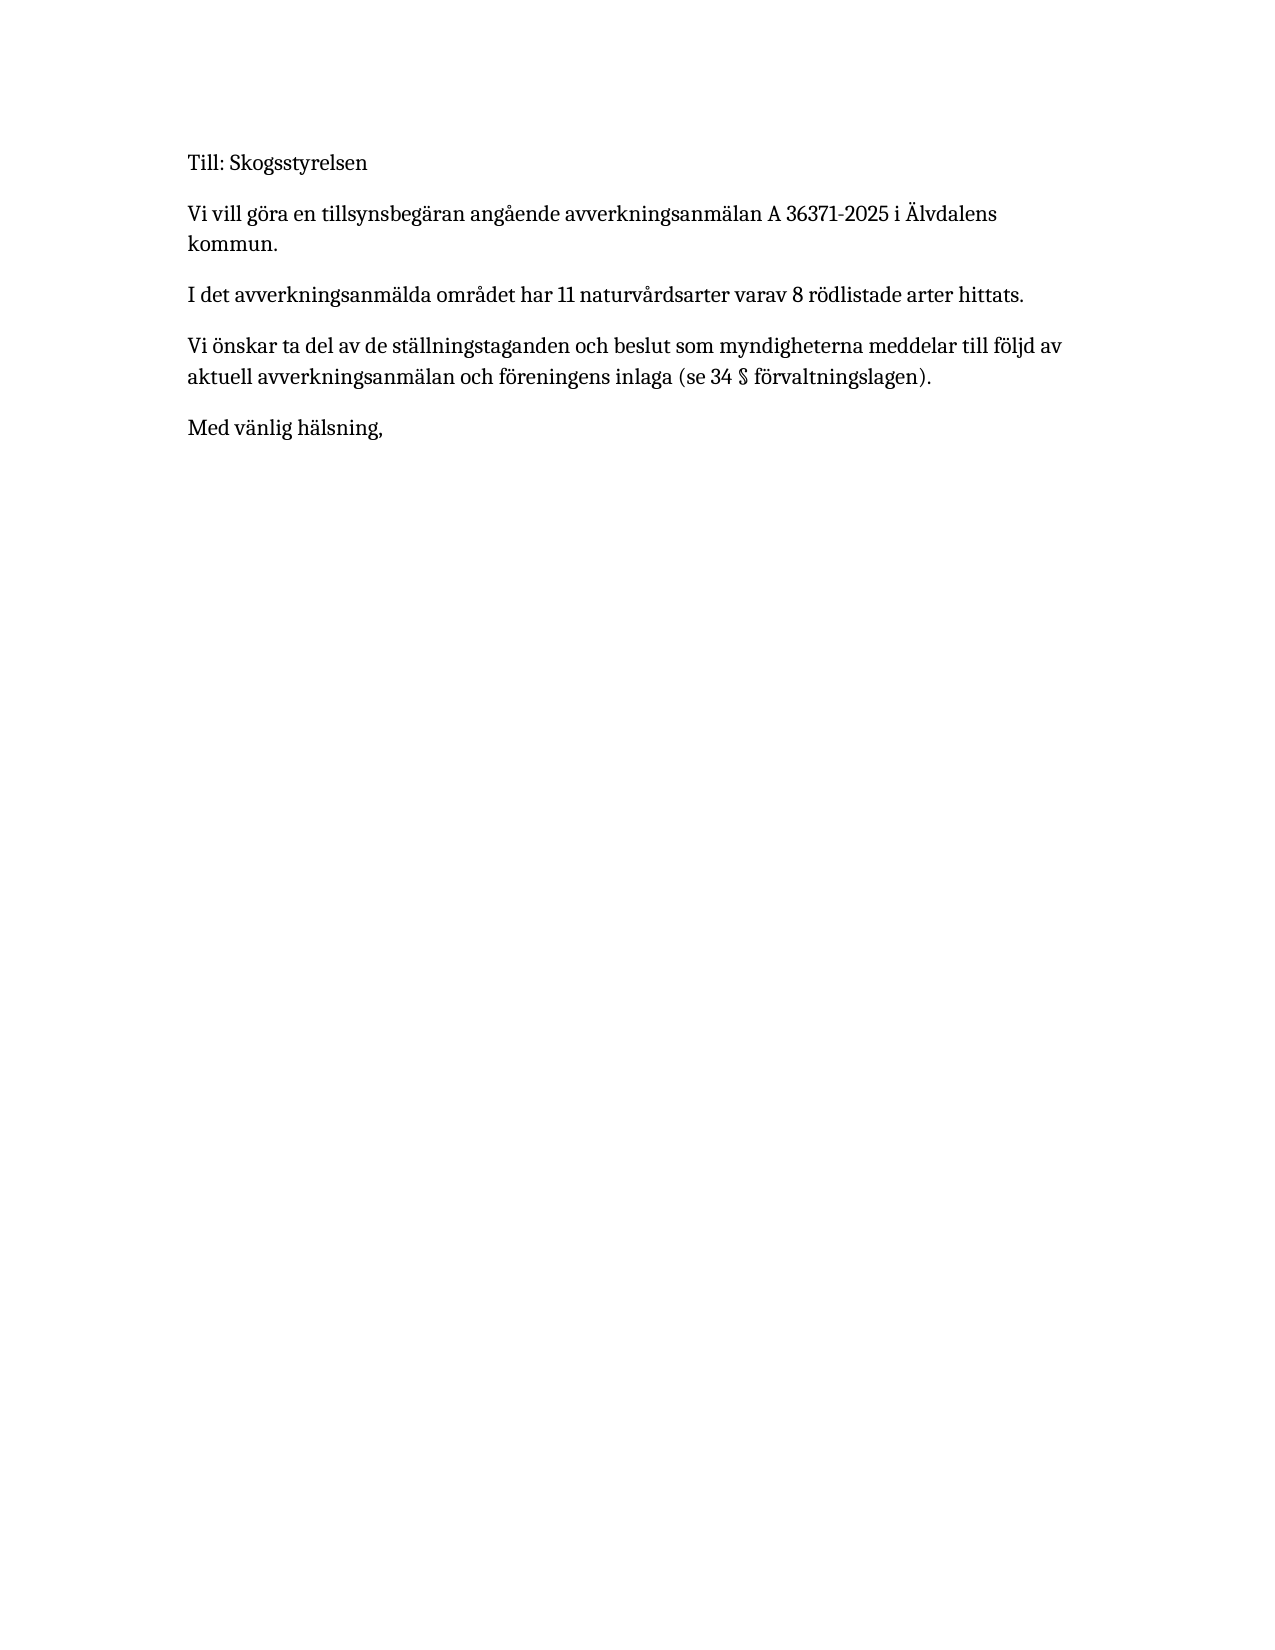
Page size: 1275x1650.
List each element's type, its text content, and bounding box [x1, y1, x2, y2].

text Vi vill göra en tillsynsbegäran angående avverkningsanmälan A 36371-2025 i Älvdalens kommun. [187, 201, 1087, 258]
text Med vänlig hälsning, [187, 414, 1087, 471]
text Till: Skogsstyrelsen [187, 150, 1087, 176]
text I det avverkningsanmälda området har 11 naturvårdsarter varav 8 rödlistade arter hittats. [187, 282, 1087, 309]
text Vi önskar ta del av de ställningstaganden och beslut som myndigheterna meddelar till följd av aktuell avverkningsanmälan och föreningens inlaga (se 34 § förvaltningslagen). [187, 333, 1087, 390]
